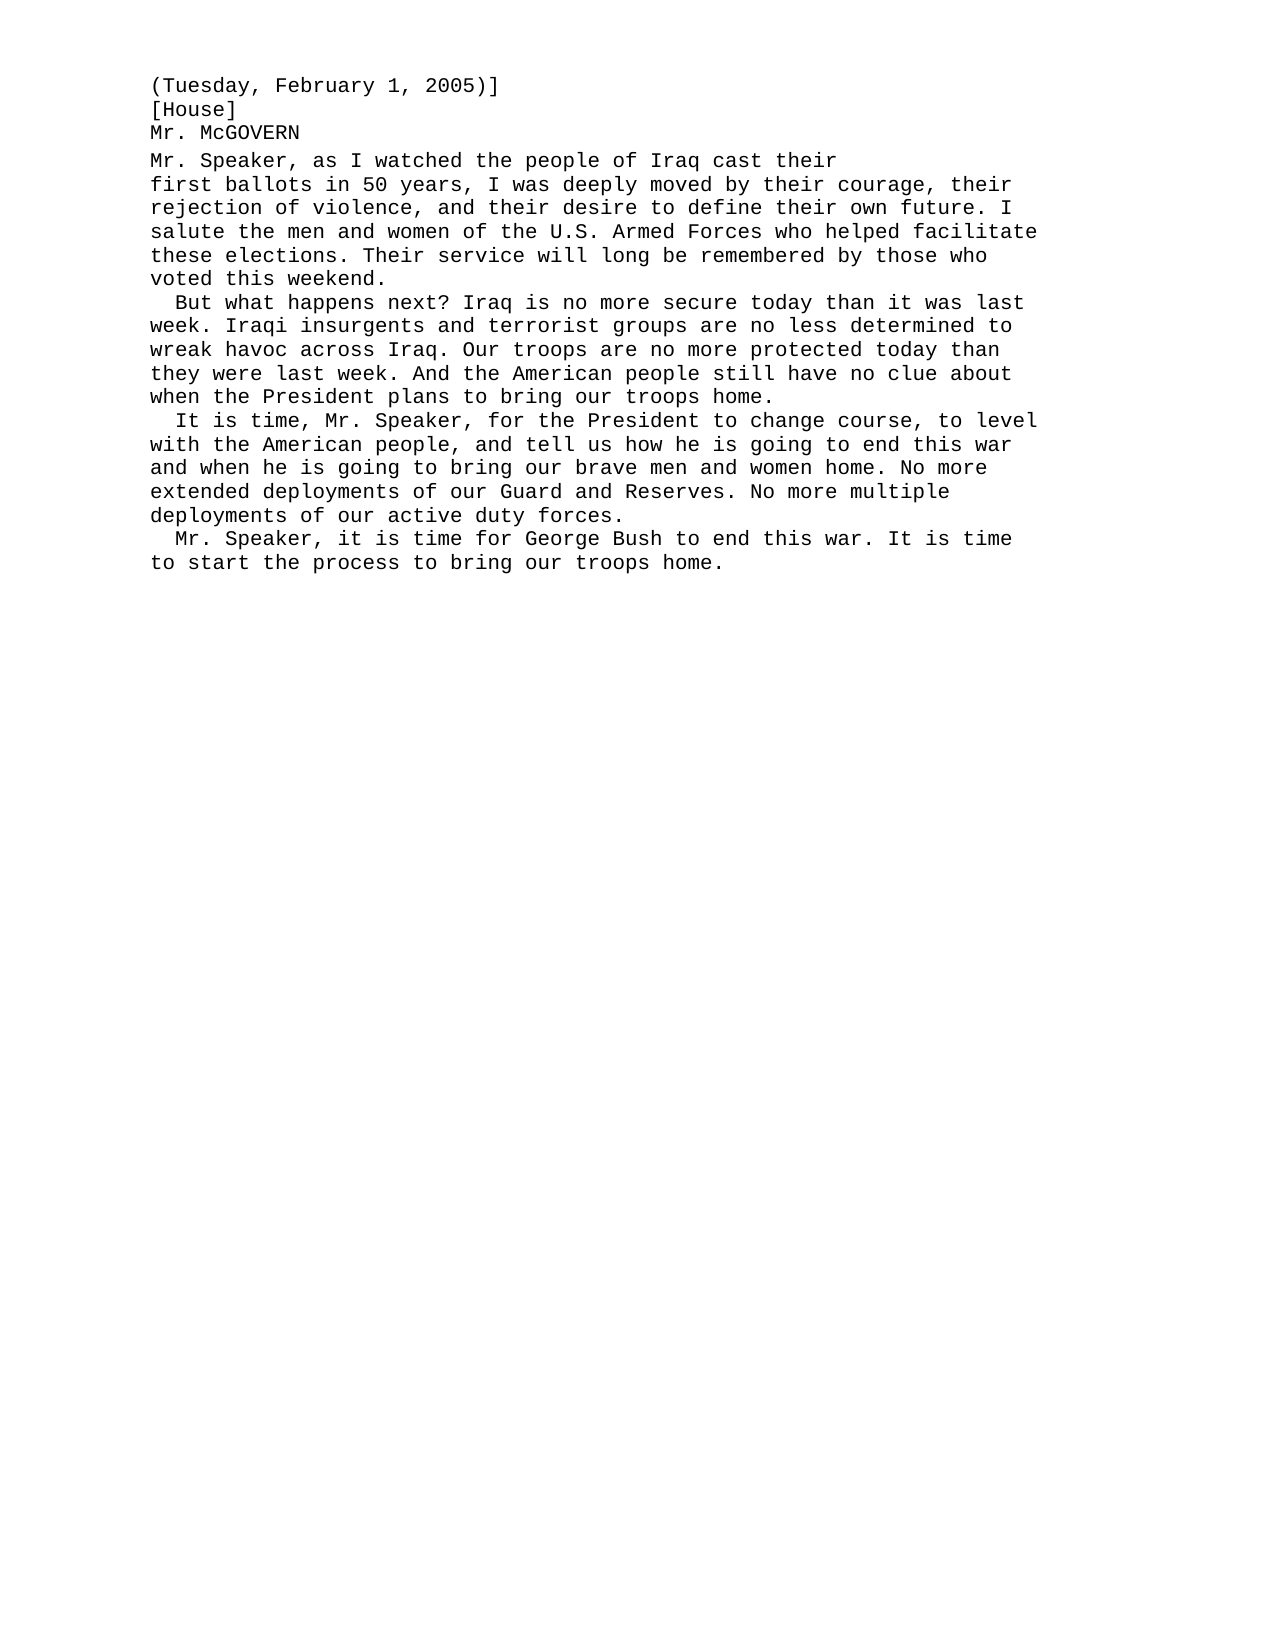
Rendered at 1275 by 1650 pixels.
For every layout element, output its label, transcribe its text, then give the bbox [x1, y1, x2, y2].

text when the President plans to bring our troops home. [150, 386, 1125, 410]
text first ballots in 50 years, I was deeply moved by their courage, their [150, 174, 1125, 197]
text week. Iraqi insurgents and terrorist groups are no less determined to [150, 316, 1125, 339]
text they were last week. And the American people still have no clue about [150, 363, 1125, 386]
text Mr. Speaker, as I watched the people of Iraq cast their [150, 150, 1125, 174]
text with the American people, and tell us how he is going to end this war [150, 434, 1125, 457]
text extended deployments of our Guard and Reserves. No more multiple [150, 481, 1125, 505]
text and when he is going to bring our brave men and women home. No more [150, 457, 1125, 481]
text salute the men and women of the U.S. Armed Forces who helped facilitate [150, 221, 1125, 244]
text But what happens next? Iraq is no more secure today than it was last [150, 292, 1125, 316]
text to start the process to bring our troops home. [150, 552, 1125, 576]
text deployments of our active duty forces. [150, 505, 1125, 528]
text wreak havoc across Iraq. Our troops are no more protected today than [150, 339, 1125, 363]
text It is time, Mr. Speaker, for the President to change course, to level [150, 410, 1125, 434]
text rejection of violence, and their desire to define their own future. I [150, 197, 1125, 221]
text voted this weekend. [150, 268, 1125, 292]
text these elections. Their service will long be remembered by those who [150, 244, 1125, 268]
text Mr. Speaker, it is time for George Bush to end this war. It is time [150, 528, 1125, 552]
